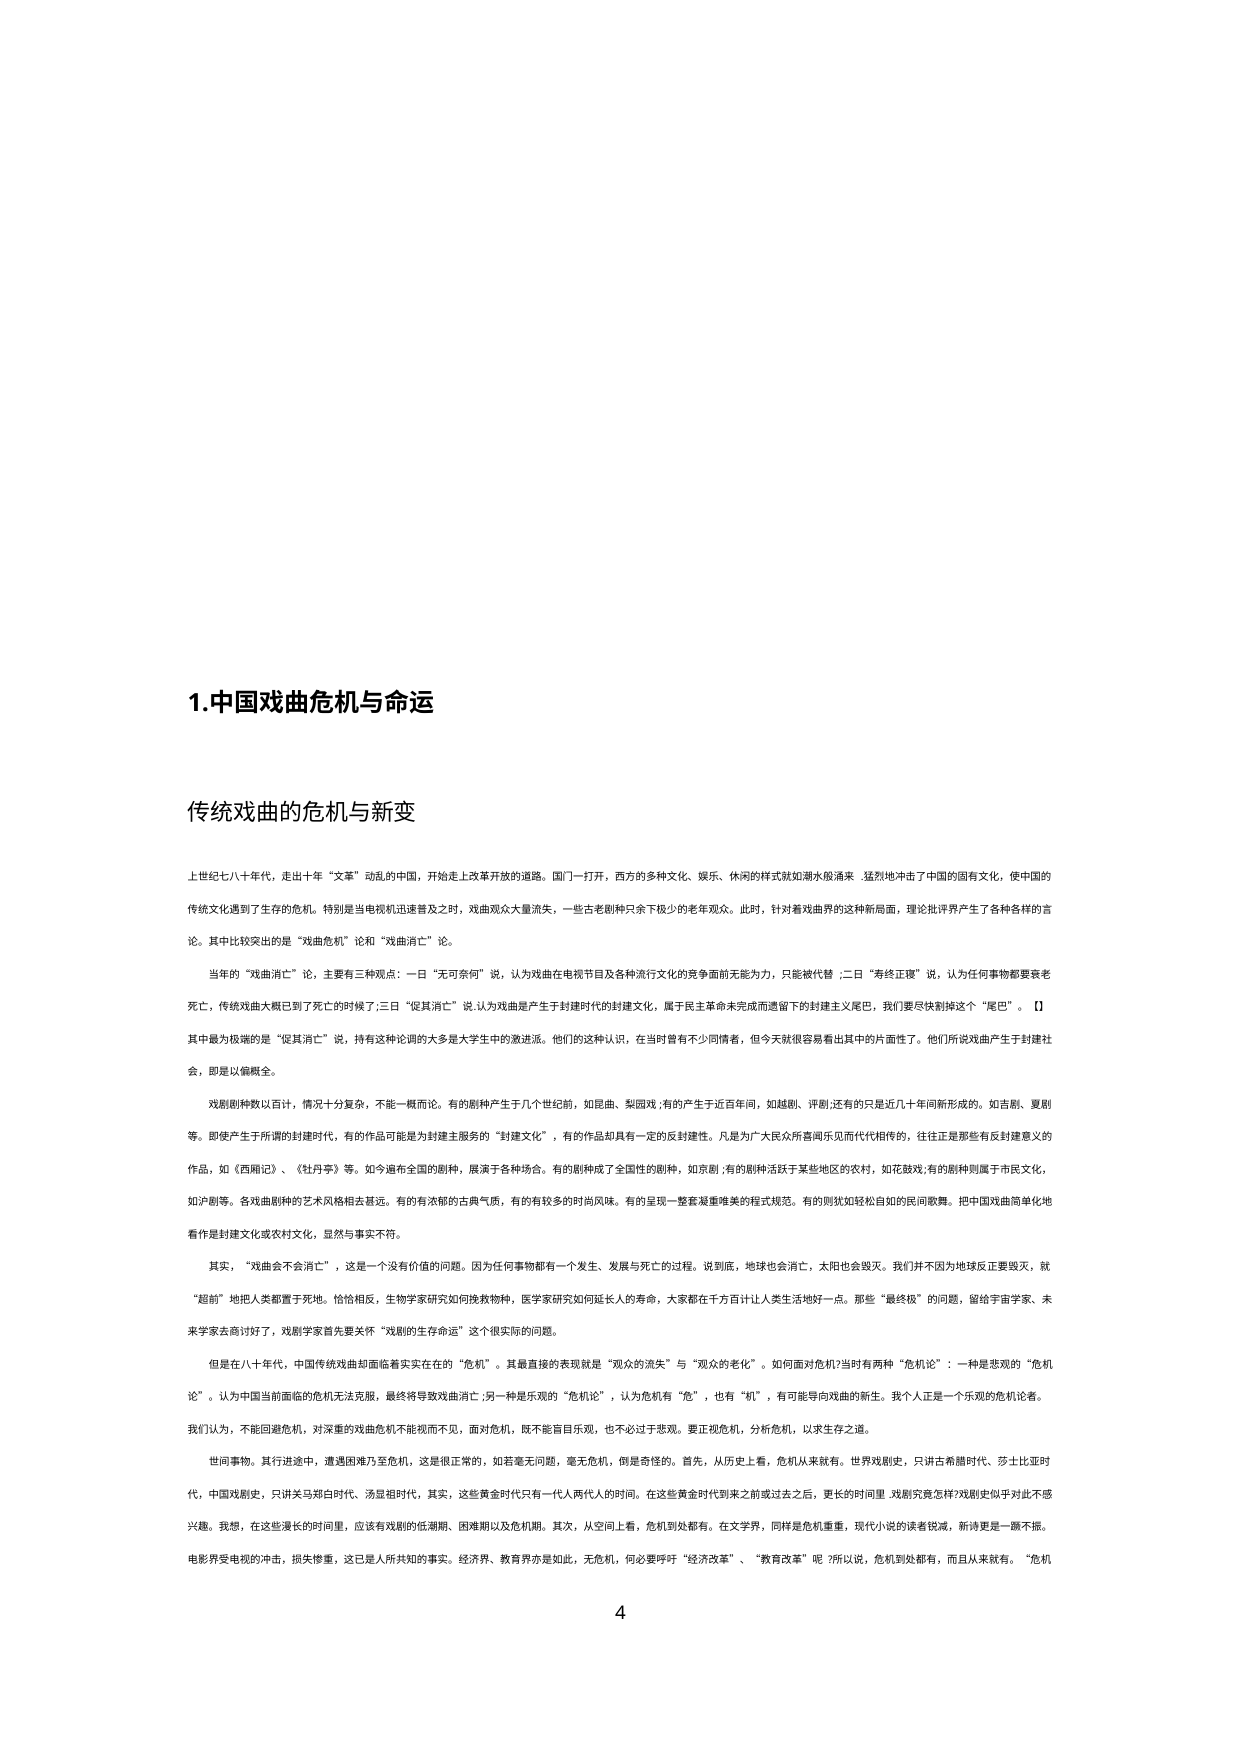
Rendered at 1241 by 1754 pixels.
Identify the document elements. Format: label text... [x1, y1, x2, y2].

text 当年的“戏曲消亡”论，主要有三种观点：一日“无可奈何”说，认为戏曲在电视节目及各种流行文化的竞争面前无能为力，只能被代替;二日“寿终正寝”说，认为任何事物都要衰老死亡，传统戏曲大概已到了死亡的时候了;三日“促其消亡”说.认为戏曲是产生于封建时代的封建文化，属于民主革命未完成而遗留下的封建主义尾巴，我们要尽快割掉这个“尾巴”。【】其中最为极端的是“促其消亡”说，持有这种论调的大多是大学生中的激进派。他们的这种认识，在当时曾有不少同情者，但今天就很容易看出其中的片面性了。他们所说戏曲产生于封建社会，即是以偏概全。 [187, 957, 1053, 1087]
text 但是在八十年代，中国传统戏曲却面临着实实在在的“危机”。其最直接的表现就是“观众的流失”与“观众的老化”。如何面对危机?当时有两种“危机论”：一种是悲观的“危机论”。认为中国当前面临的危机无法克服，最终将导致戏曲消亡;另一种是乐观的“危机论”，认为危机有“危”，也有“机”，有可能导向戏曲的新生。我个人正是一个乐观的危机论者。我们认为，不能回避危机，对深重的戏曲危机不能视而不见，面对危机，既不能盲目乐观，也不必过于悲观。要正视危机，分析危机，以求生存之道。 [187, 1347, 1053, 1445]
text 其实，“戏曲会不会消亡”，这是一个没有价值的问题。因为任何事物都有一个发生、发展与死亡的过程。说到底，地球也会消亡，太阳也会毁灭。我们并不因为地球反正要毁灭，就“超前”地把人类都置于死地。恰恰相反，生物学家研究如何挽救物种，医学家研究如何延长人的寿命，大家都在千方百计让人类生活地好一点。那些“最终极”的问题，留给宇宙学家、未来学家去商讨好了，戏剧学家首先要关怀“戏剧的生存命运”这个很实际的问题。 [187, 1250, 1053, 1347]
text 上世纪七八十年代，走出十年“文革”动乱的中国，开始走上改革开放的道路。国门一打开，西方的多种文化、娱乐、休闲的样式就如潮水般涌来.猛烈地冲击了中国的固有文化，使中国的传统文化遇到了生存的危机。特别是当电视机迅速普及之时，戏曲观众大量流失，一些古老剧种只余下极少的老年观众。此时，针对着戏曲界的这种新局面，理论批评界产生了各种各样的言论。其中比较突出的是“戏曲危机”论和“戏曲消亡”论。 [187, 860, 1053, 957]
text 传统戏曲的危机与新变 [187, 778, 1053, 843]
text 戏剧剧种数以百计，情况十分复杂，不能一概而论。有的剧种产生于几个世纪前，如昆曲、梨园戏;有的产生于近百年间，如越剧、评剧;还有的只是近几十年间新形成的。如吉剧、夏剧等。即使产生于所谓的封建时代，有的作品可能是为封建主服务的“封建文化”，有的作品却具有一定的反封建性。凡是为广大民众所喜闻乐见而代代相传的，往往正是那些有反封建意义的作品，如《西厢记》、《牡丹亭》等。如今遍布全国的剧种，展演于各种场合。有的剧种成了全国性的剧种，如京剧;有的剧种活跃于某些地区的农村，如花鼓戏;有的剧种则属于市民文化，如沪剧等。各戏曲剧种的艺术风格相去甚远。有的有浓郁的古典气质，有的有较多的时尚风味。有的呈现一整套凝重唯美的程式规范。有的则犹如轻松自如的民间歌舞。把中国戏曲简单化地看作是封建文化或农村文化，显然与事实不符。 [187, 1087, 1053, 1250]
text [187, 1445, 1053, 1575]
subtitle 1.中国戏曲危机与命运 [187, 668, 1053, 733]
